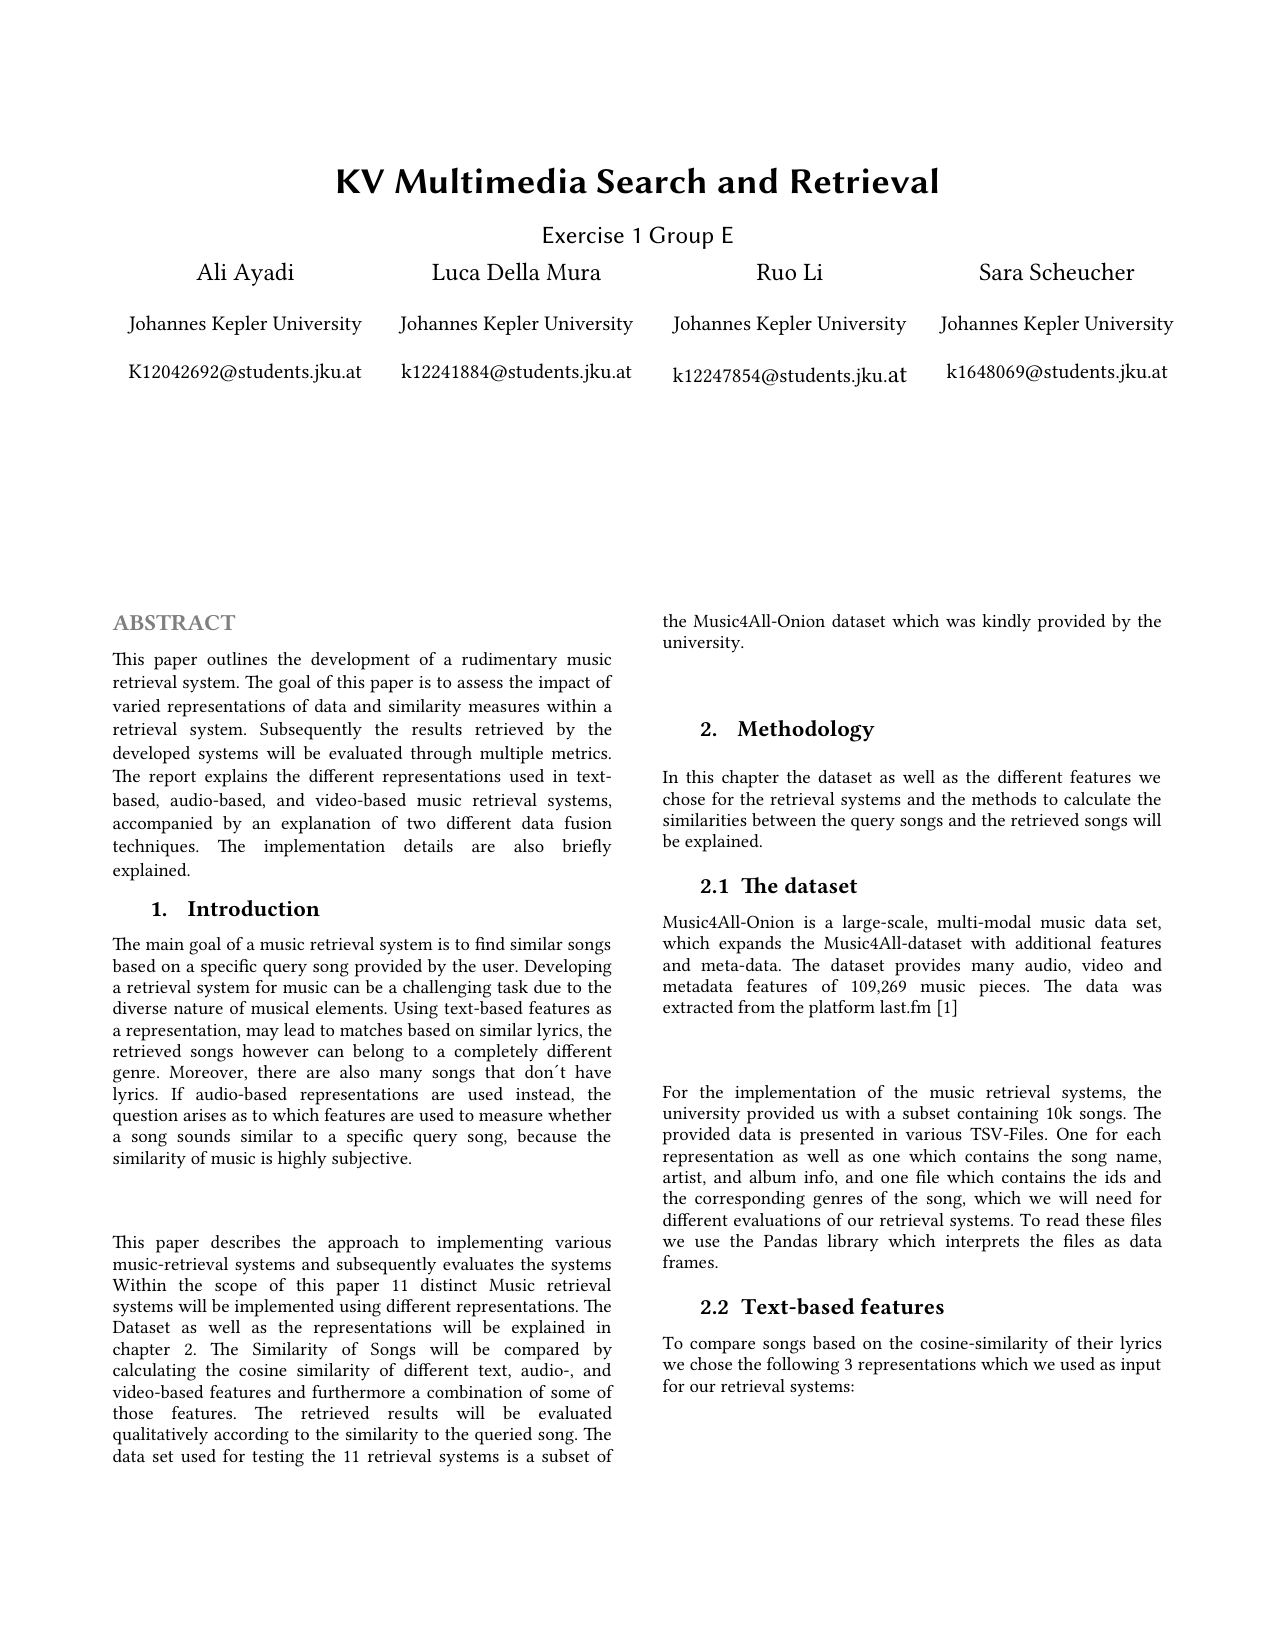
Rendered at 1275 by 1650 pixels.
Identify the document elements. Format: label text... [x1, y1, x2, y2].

table_header Luca Della Mura Johannes Kepler University k12241884@students.jku.at [378, 258, 655, 462]
table_header Ruo Li Johannes Kepler University k12247854@students.jku.at [655, 258, 924, 462]
text To compare songs based on the cosine-similarity of their lyrics we chose the following 3 representations which we used as input for our retrieval systems: [662, 1333, 1162, 1397]
subtitle Exercise 1 Group E [112, 221, 1162, 249]
text Text-based features [700, 1294, 1162, 1320]
list Introduction [150, 896, 612, 922]
text This paper describes the approach to implementing various music-retrieval systems and subsequently evaluates the systems Within the scope of this paper 11 distinct Music retrieval systems will be implemented using different representations. The Dataset as well as the representations will be explained in chapter 2. The Similarity of Songs will be compared by calculating the cosine similarity of different text, audio-, and video-based features and furthermore a combination of some of those features. The retrieved results will be evaluated qualitatively according to the similarity to the queried song. The data set used for testing the 11 retrieval systems is a subset of the Music4All-Onion dataset which was kindly provided by the university. [112, 1232, 612, 1467]
table_header Sara Scheucher Johannes Kepler University k1648069@students.jku.at [924, 258, 1190, 462]
text The main goal of a music retrieval system is to find similar songs based on a specific query song provided by the user. Developing a retrieval system for music can be a challenging task due to the diverse nature of musical elements. Using text-based features as a representation, may lead to matches based on similar lyrics, the retrieved songs however can belong to a completely different genre. Moreover, there are also many songs that don´t have lyrics. If audio-based representations are used instead, the question arises as to which features are used to measure whether a song sounds similar to a specific query song, because the similarity of music is highly subjective. [112, 934, 612, 1169]
text The dataset [700, 873, 1162, 899]
text Music4All-Onion is a large-scale, multi-modal music data set, which expands the Music4All-dataset with additional features and meta-data. The dataset provides many audio, video and metadata features of 109,269 music pieces. The data was extracted from the platform last.fm [1] [662, 911, 1162, 1018]
list Methodology [700, 716, 1162, 742]
text In this chapter the dataset as well as the different features we chose for the retrieval systems and the methods to calculate the similarities between the query songs and the retrieved songs will be explained. [662, 767, 1162, 852]
text For the implementation of the music retrieval systems, the university provided us with a subset containing 10k songs. The provided data is presented in various TSV-Files. One for each representation as well as one which contains the song name, artist, and album info, and one file which contains the ids and the corresponding genres of the song, which we will need for different evaluations of our retrieval systems. To read these files we use the Pandas library which interprets the files as data frames. [662, 1081, 1162, 1273]
table_header Ali Ayadi Johannes Kepler University K12042692@students.jku.at [113, 258, 378, 462]
text This paper outlines the development of a rudimentary music retrieval system. The goal of this paper is to assess the impact of varied representations of data and similarity measures within a retrieval system. Subsequently the results retrieved by the developed systems will be evaluated through multiple metrics. The report explains the different representations used in text-based, audio-based, and video-based music retrieval systems, accompanied by an explanation of two different data fusion techniques. The implementation details are also briefly explained. [112, 649, 612, 881]
title KV Multimedia Search and Retrieval [112, 160, 1162, 202]
text ABSTRACT [112, 610, 612, 636]
